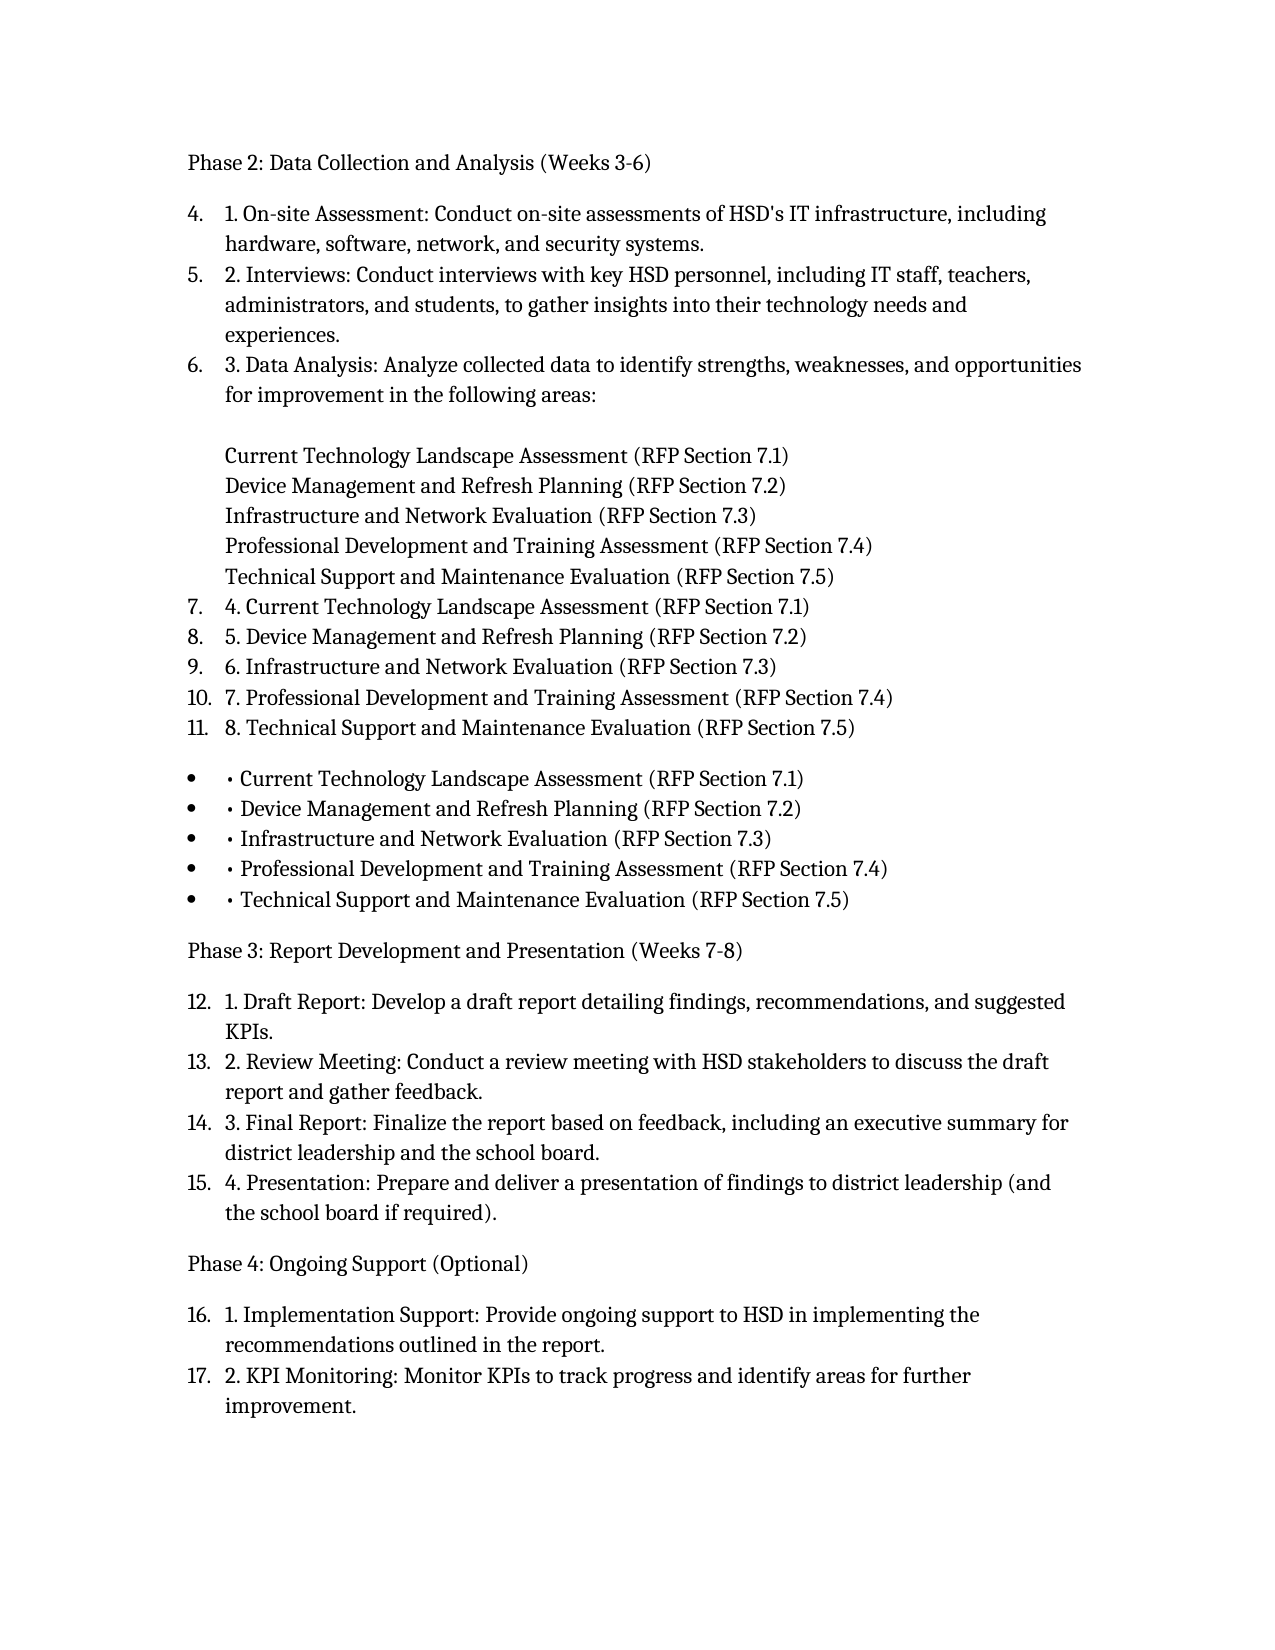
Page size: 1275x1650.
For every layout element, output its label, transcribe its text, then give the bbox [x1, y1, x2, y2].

text Phase 4: Ongoing Support (Optional) [187, 1251, 1087, 1277]
list 3. Final Report: Finalize the report based on feedback, including an executive summary for district leadership and the school board. [187, 1109, 1087, 1166]
list 2. KPI Monitoring: Monitor KPIs to track progress and identify areas for further improvement. [187, 1362, 1087, 1419]
list • Professional Development and Training Assessment (RFP Section 7.4) [187, 856, 1087, 883]
list 3. Data Analysis: Analyze collected data to identify strengths, weaknesses, and opportunities for improvement in the following areas: Current Technology Landscape Assessment (RFP Section 7.1) Device Management and Refresh Planning (RFP Section 7.2) Infrastructure and Network Evaluation (RFP Section 7.3) Professional Development and Training Assessment (RFP Section 7.4) Technical Support and Maintenance Evaluation (RFP Section 7.5) [187, 352, 1087, 590]
list 7. Professional Development and Training Assessment (RFP Section 7.4) [187, 684, 1087, 711]
list • Current Technology Landscape Assessment (RFP Section 7.1) [187, 766, 1087, 792]
list 2. Interviews: Conduct interviews with key HSD personnel, including IT staff, teachers, administrators, and students, to gather insights into their technology needs and experiences. [187, 261, 1087, 348]
text Phase 2: Data Collection and Analysis (Weeks 3-6) [187, 150, 1087, 176]
list 1. On-site Assessment: Conduct on-site assessments of HSD's IT infrastructure, including hardware, software, network, and security systems. [187, 201, 1087, 258]
list 8. Technical Support and Maintenance Evaluation (RFP Section 7.5) [187, 714, 1087, 741]
list • Infrastructure and Network Evaluation (RFP Section 7.3) [187, 826, 1087, 852]
list 1. Draft Report: Develop a draft report detailing findings, recommendations, and suggested KPIs. [187, 988, 1087, 1045]
list 2. Review Meeting: Conduct a review meeting with HSD stakeholders to discuss the draft report and gather feedback. [187, 1049, 1087, 1106]
list 6. Infrastructure and Network Evaluation (RFP Section 7.3) [187, 654, 1087, 681]
list • Device Management and Refresh Planning (RFP Section 7.2) [187, 796, 1087, 822]
list 1. Implementation Support: Provide ongoing support to HSD in implementing the recommendations outlined in the report. [187, 1302, 1087, 1359]
text Phase 3: Report Development and Presentation (Weeks 7-8) [187, 937, 1087, 964]
list 4. Presentation: Prepare and deliver a presentation of findings to district leadership (and the school board if required). [187, 1170, 1087, 1226]
list 4. Current Technology Landscape Assessment (RFP Section 7.1) [187, 594, 1087, 620]
list 5. Device Management and Refresh Planning (RFP Section 7.2) [187, 624, 1087, 650]
list • Technical Support and Maintenance Evaluation (RFP Section 7.5) [187, 886, 1087, 913]
